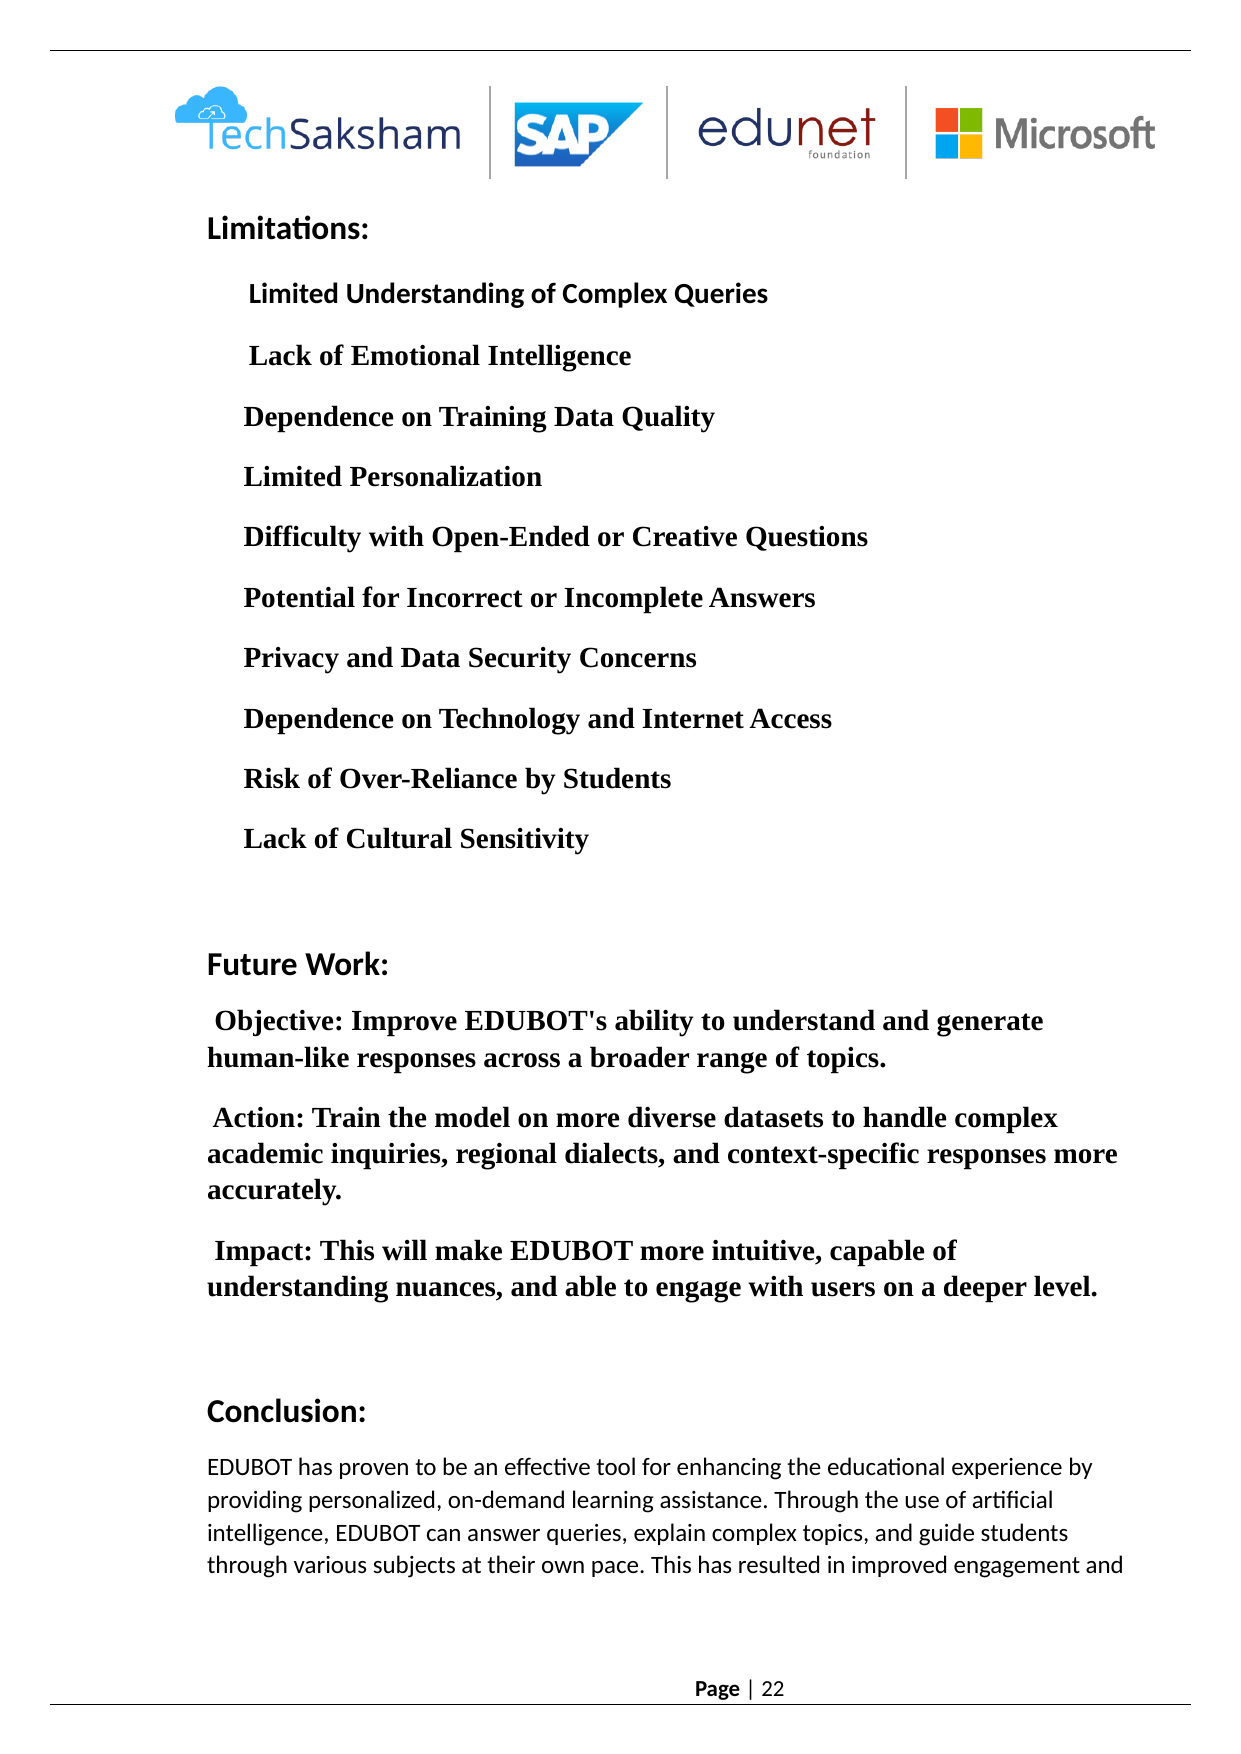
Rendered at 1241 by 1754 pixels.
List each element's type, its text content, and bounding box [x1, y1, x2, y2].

text Limited Personalization [207, 459, 1138, 493]
picture [514, 98, 644, 167]
text Privacy and Data Security Concerns [207, 640, 1138, 674]
text Limitations: [207, 207, 1138, 247]
text Limited Understanding of Complex Queries [207, 275, 1138, 311]
text Dependence on Training Data Quality [207, 399, 1138, 432]
text Future Work: [207, 942, 1138, 983]
text Difficulty with Open-Ended or Creative Questions [207, 519, 1138, 553]
text Conclusion: [207, 1390, 1138, 1431]
text Potential for Incorrect or Incomplete Answers [207, 580, 1138, 613]
text Lack of Emotional Intelligence [207, 338, 1138, 371]
text Action: Train the model on more diverse datasets to handle complex academic inquiries, regional dialects, and context-specific responses more accurately. [207, 1100, 1138, 1206]
picture [930, 102, 1161, 163]
picture [168, 79, 467, 155]
text Objective: Improve EDUBOT's ability to understand and generate human-like responses across a broader range of topics. [207, 1003, 1138, 1073]
text Dependence on Technology and Internet Access [207, 701, 1138, 734]
text Risk of Over-Reliance by Students [207, 761, 1138, 795]
picture [691, 100, 883, 165]
text Impact: This will make EDUBOT more intuitive, capable of understanding nuances, and able to engage with users on a deeper level. [207, 1233, 1138, 1302]
text Lack of Cultural Sensitivity [207, 822, 1138, 855]
